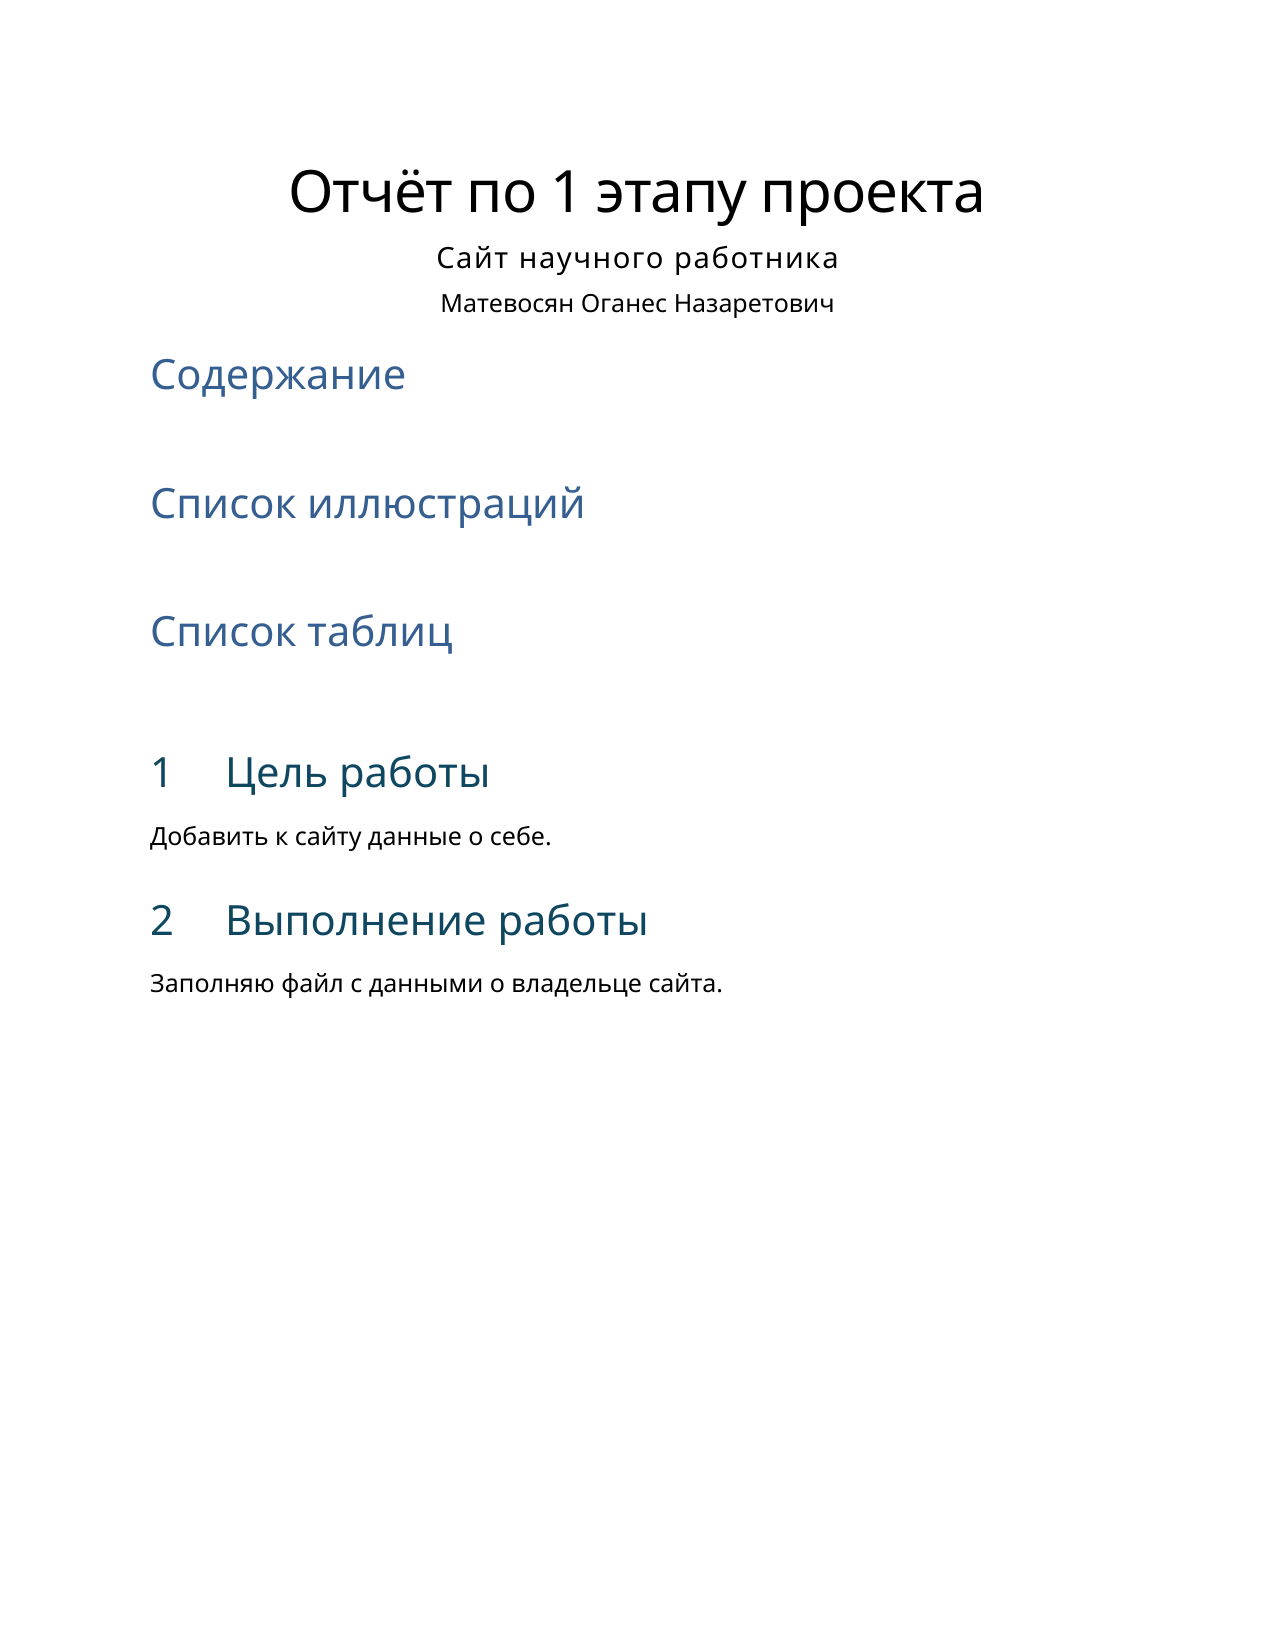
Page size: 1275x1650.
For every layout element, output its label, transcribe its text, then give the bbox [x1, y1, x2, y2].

title Отчёт по 1 этапу проекта [150, 150, 1125, 229]
text Добавить к сайту данные о себе. [150, 819, 1125, 853]
text Заполняю файл с данными о владельце сайта. [150, 966, 1125, 1000]
text Матевосян Оганес Назаретович [150, 286, 1125, 320]
subtitle Сайт научного работника [150, 238, 1125, 277]
subtitle 1 Цель работы [150, 743, 1125, 800]
subtitle 2 Выполнение работы [150, 890, 1125, 947]
